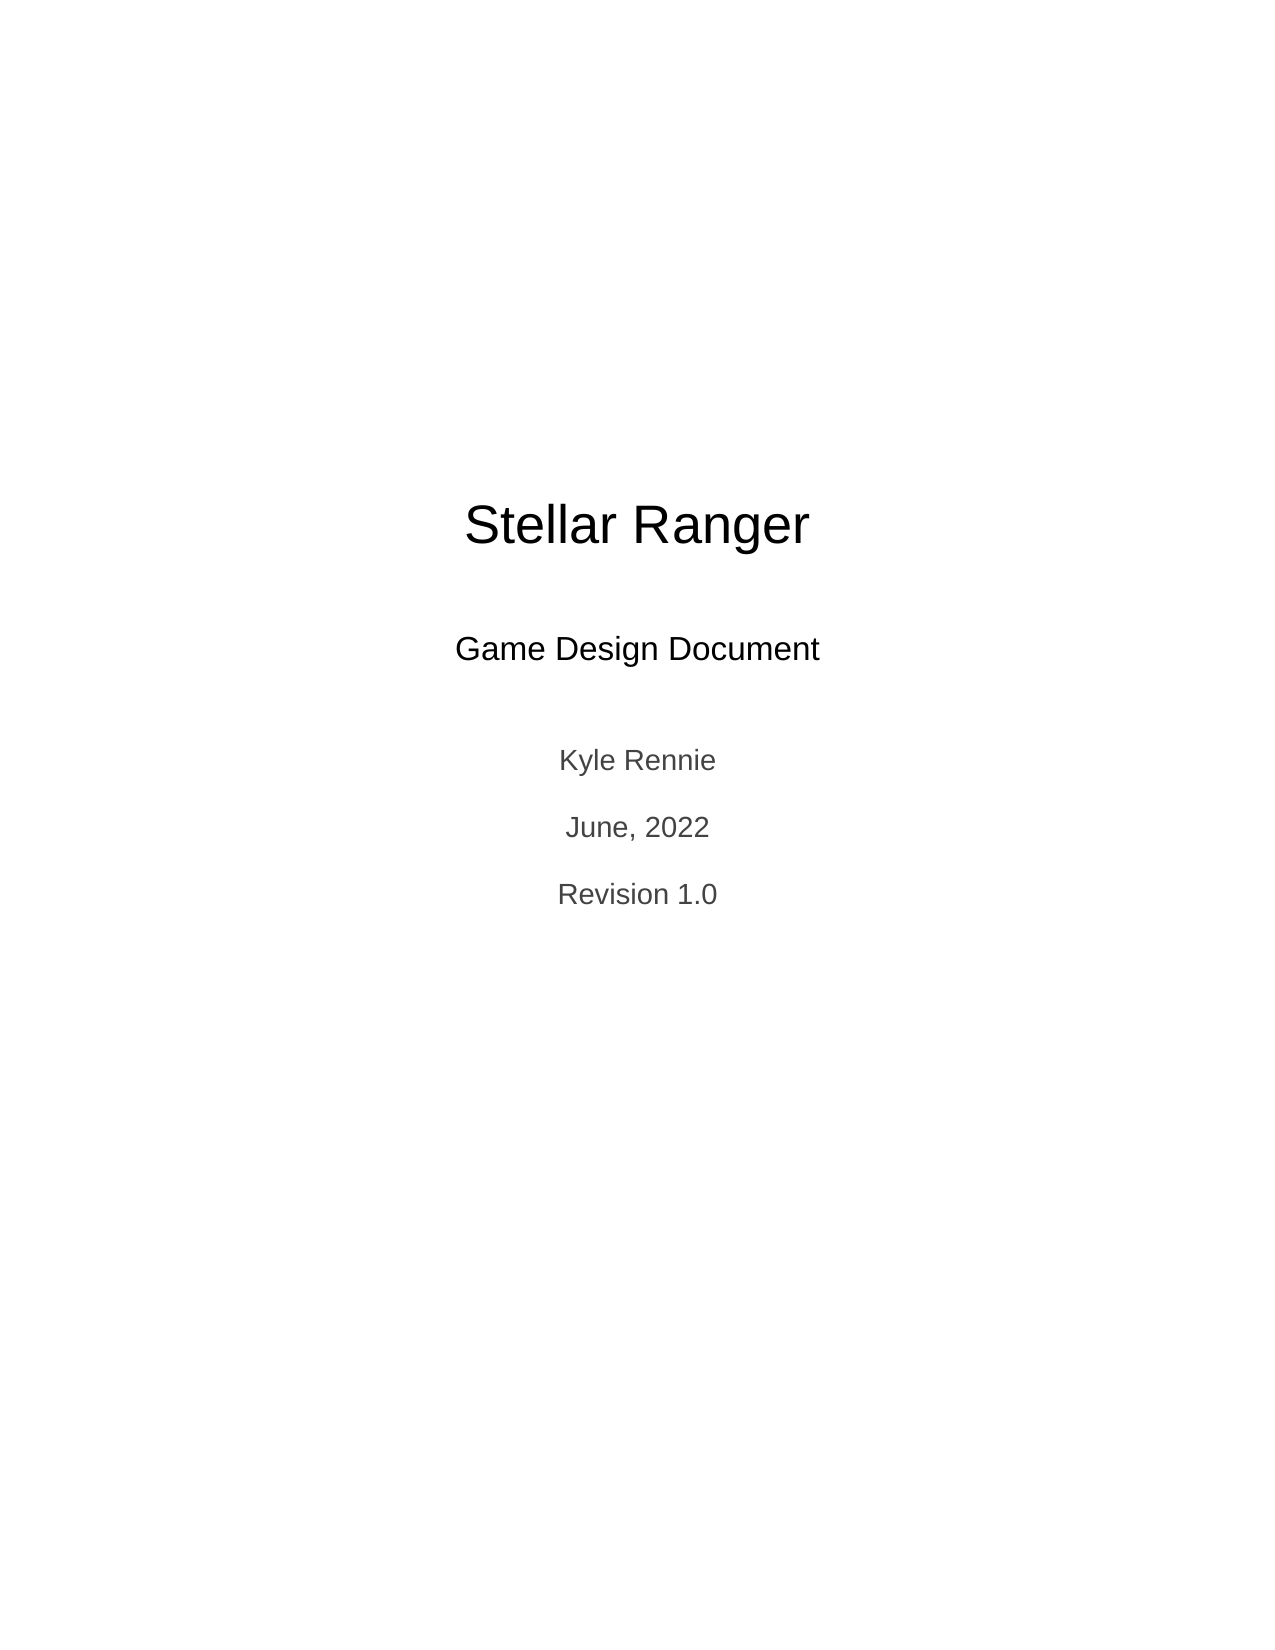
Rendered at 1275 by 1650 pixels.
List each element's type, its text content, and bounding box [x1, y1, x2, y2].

title Stellar Ranger [150, 493, 1125, 555]
subtitle Kyle Rennie [150, 743, 1125, 777]
subtitle June, 2022 [150, 810, 1125, 844]
subtitle Revision 1.0 [150, 877, 1125, 911]
subtitle Game Design Document [150, 629, 1125, 667]
